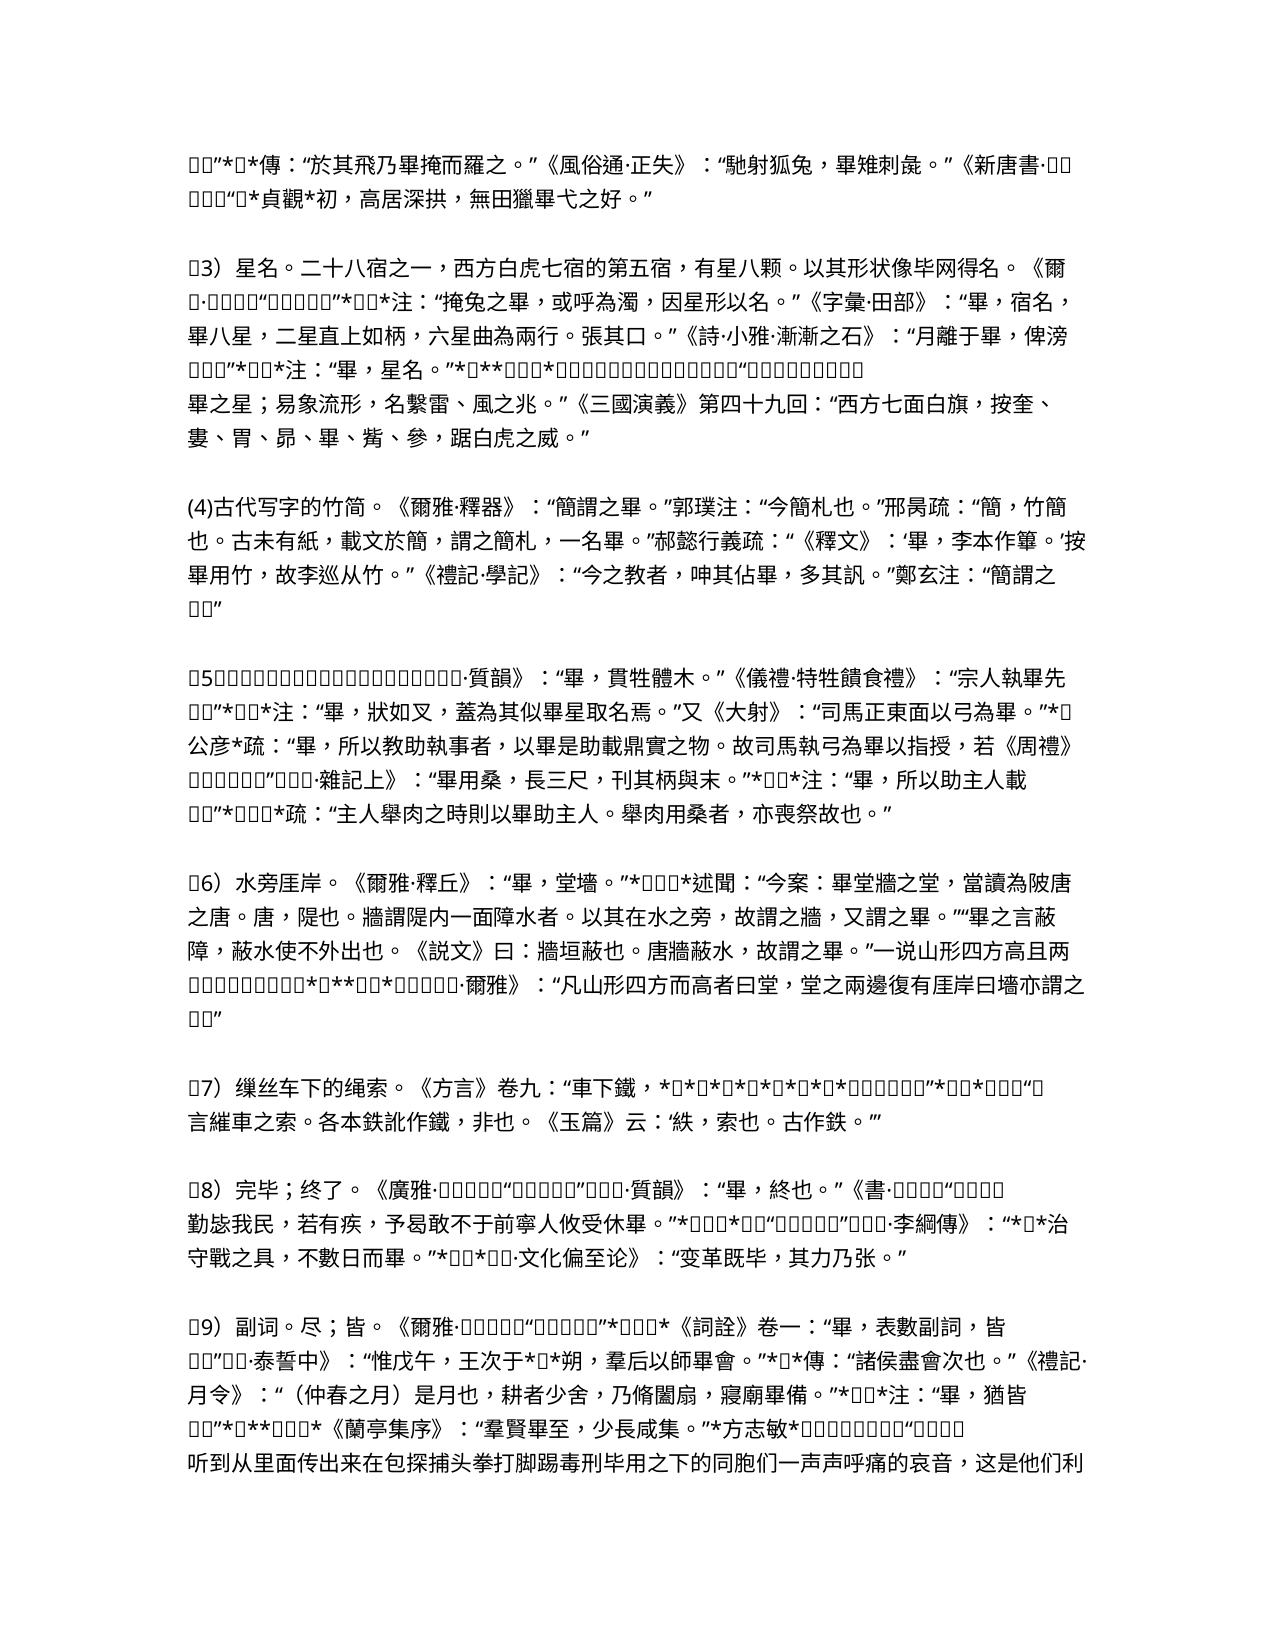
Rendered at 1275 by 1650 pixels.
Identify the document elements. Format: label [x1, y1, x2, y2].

text [187, 150, 1087, 1478]
